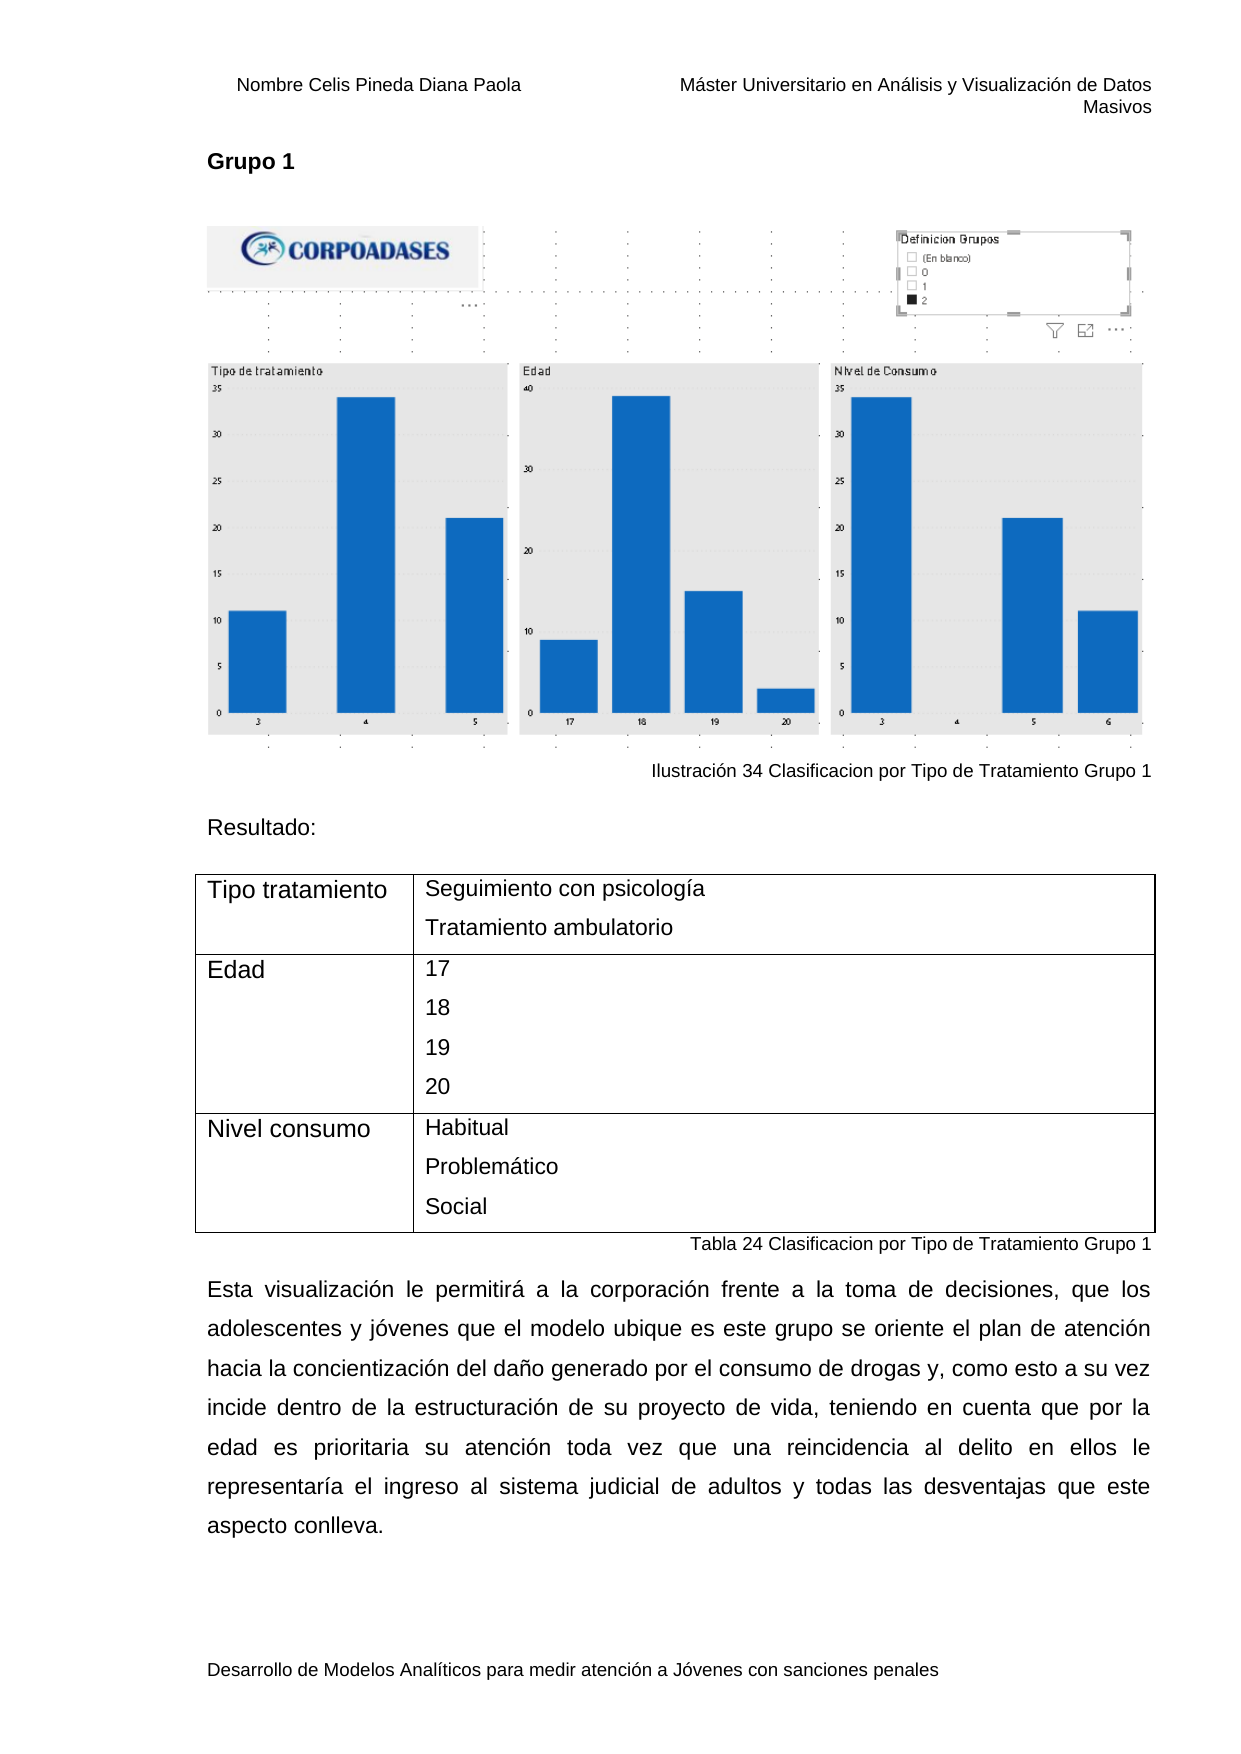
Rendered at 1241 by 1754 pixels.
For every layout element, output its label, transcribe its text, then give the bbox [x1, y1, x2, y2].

picture [206, 226, 1152, 750]
text Esta visualización le permitirá a la corporación frente a la toma de decisiones, que los adolescentes y jóvenes que el modelo ubique es este grupo se oriente el plan de atención hacia la concientización del daño generado por el consumo de drogas y, como esto a su vez incide dentro de la estructuración de su proyecto de vida, teniendo en cuenta que por la edad es prioritaria su atención toda vez que una reincidencia al delito en ellos le representaría el ingreso al sistema judicial de adultos y todas las desventajas que este aspecto conlleva. [207, 1276, 1152, 1539]
table_cell Edad [196, 955, 413, 1113]
text Resultado: [207, 813, 1152, 840]
table_header Seguimiento con psicología Tratamiento ambulatorio [414, 875, 1154, 954]
table_cell Habitual Problemático Social [414, 1114, 1154, 1232]
text Grupo 1 [207, 148, 1152, 174]
text Ilustración 34 Clasificacion por Tipo de Tratamiento Grupo 1 [207, 750, 1152, 782]
table_cell Nivel consumo [196, 1114, 413, 1232]
text Tabla 24 Clasificacion por Tipo de Tratamiento Grupo 1 [207, 1233, 1152, 1255]
table_header Tipo tratamiento [196, 875, 413, 954]
table_cell 17 18 19 20 [414, 955, 1154, 1113]
